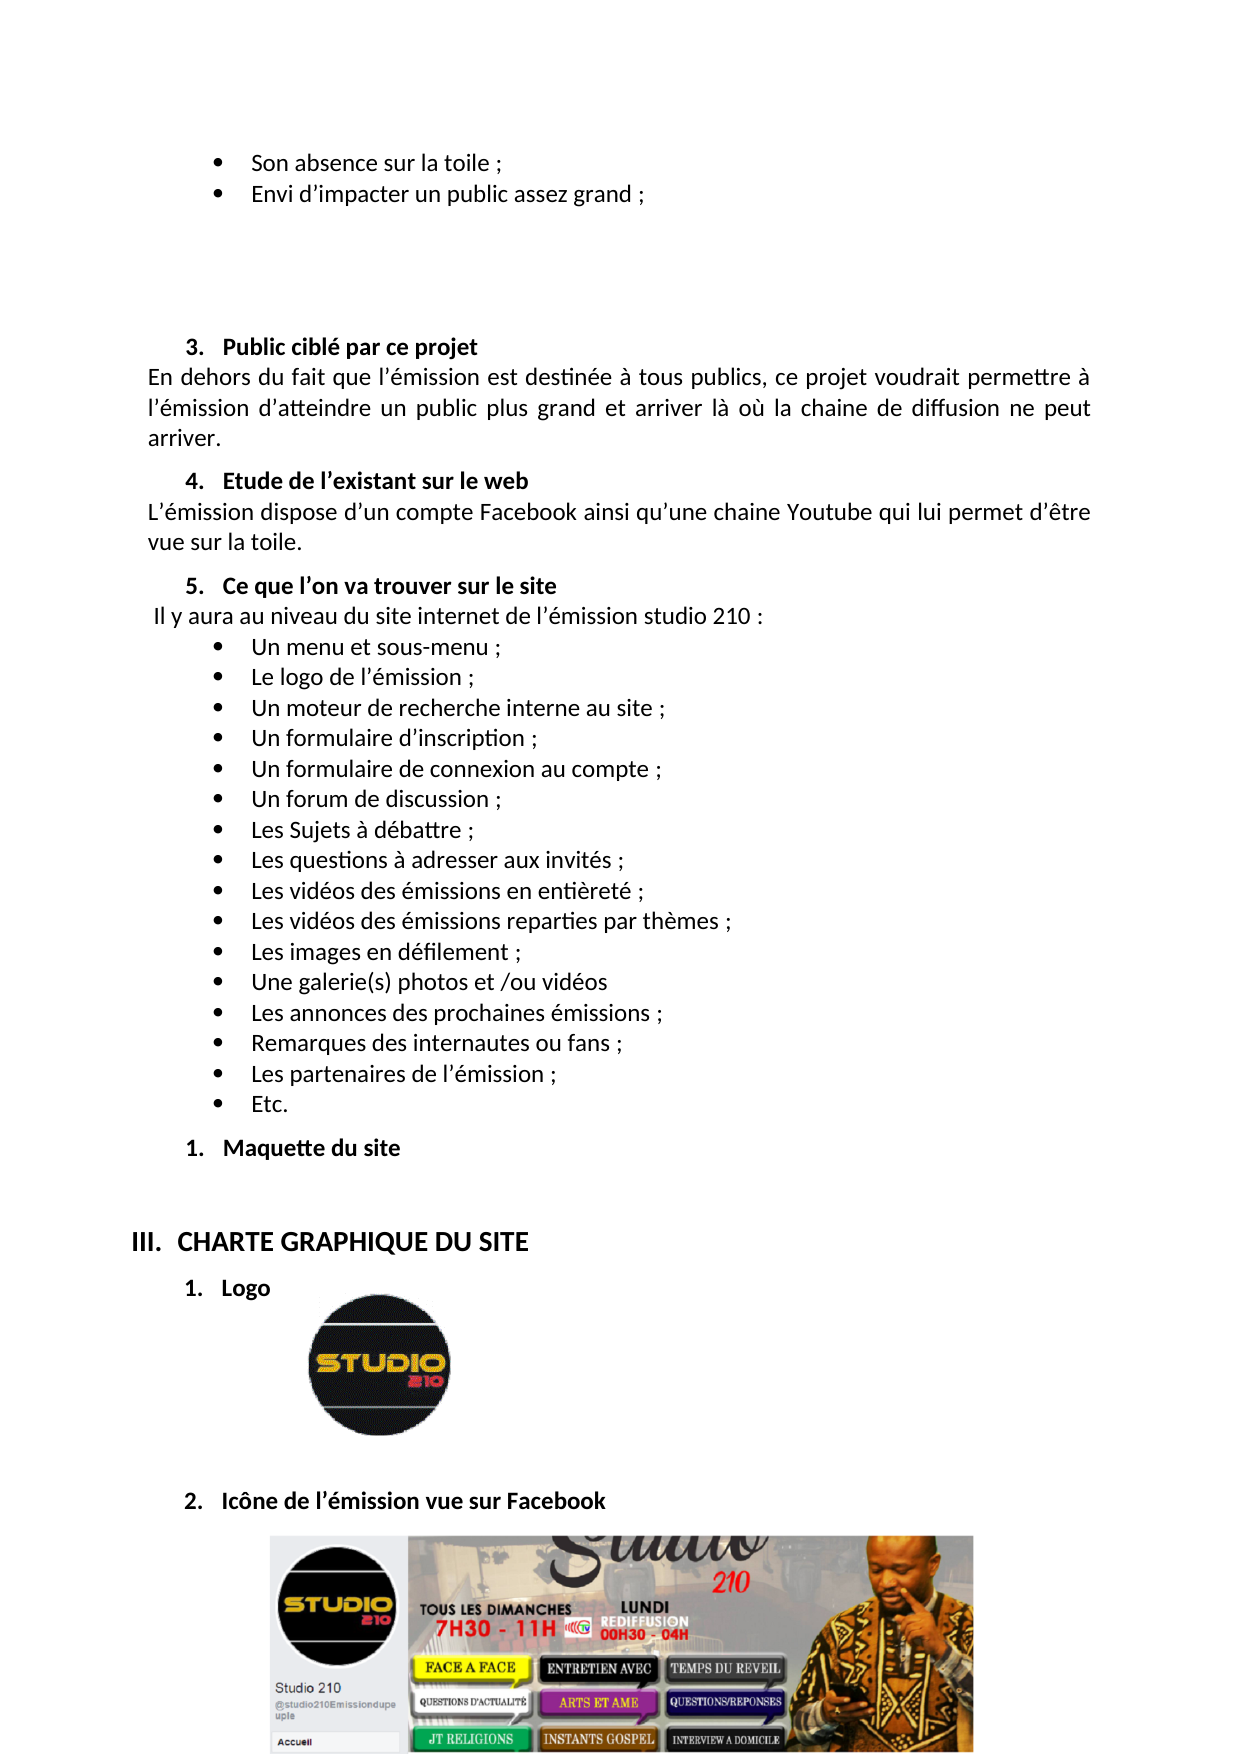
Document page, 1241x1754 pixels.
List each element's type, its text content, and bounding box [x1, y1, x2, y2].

list Maquette du site [185, 1132, 1093, 1162]
list Les annonces des prochaines émissions ; [213, 997, 1093, 1028]
list Un moteur de recherche interne au site ; [213, 692, 1093, 722]
list Son absence sur la toile ; [213, 148, 1093, 178]
list Un forum de discussion ; [213, 783, 1093, 814]
picture [307, 1293, 452, 1436]
list Envi d’impacter un public assez grand ; [213, 178, 1093, 209]
list Un formulaire d’inscription ; [213, 722, 1093, 753]
list Les images en défilement ; [213, 936, 1093, 967]
list Les vidéos des émissions en entièreté ; [213, 875, 1093, 906]
list CHARTE GRAPHIQUE DU SITE [162, 1223, 1093, 1259]
list Le logo de l’émission ; [213, 661, 1093, 692]
list Les partenaires de l’émission ; [213, 1058, 1093, 1089]
list Etc. [213, 1089, 1093, 1119]
list Un menu et sous-menu ; [213, 631, 1093, 661]
list Icône de l’émission vue sur Facebook [184, 1485, 1093, 1516]
text Il y aura au niveau du site internet de l’émission studio 210 : [148, 600, 1093, 631]
list Les Sujets à débattre ; [213, 814, 1093, 844]
list Les vidéos des émissions reparties par thèmes ; [213, 906, 1093, 936]
picture [269, 1528, 974, 1754]
list Logo [184, 1272, 1093, 1302]
text L’émission dispose d’un compte Facebook ainsi qu’une chaine Youtube qui lui permet d’être vue sur la toile. [148, 496, 1093, 557]
list Public ciblé par ce projet [185, 331, 1093, 361]
list Une galerie(s) photos et /ou vidéos [213, 967, 1093, 997]
list Etude de l’existant sur le web [185, 466, 1093, 496]
list Ce que l’on va trouver sur le site [185, 570, 1093, 600]
list Remarques des internautes ou fans ; [213, 1028, 1093, 1058]
text En dehors du fait que l’émission est destinée à tous publics, ce projet voudrait permettre à l’émission d’atteindre un public plus grand et arriver là où la chaine de diffusion ne peut arriver. [148, 361, 1093, 453]
list Un formulaire de connexion au compte ; [213, 753, 1093, 783]
list Les questions à adresser aux invités ; [213, 844, 1093, 875]
